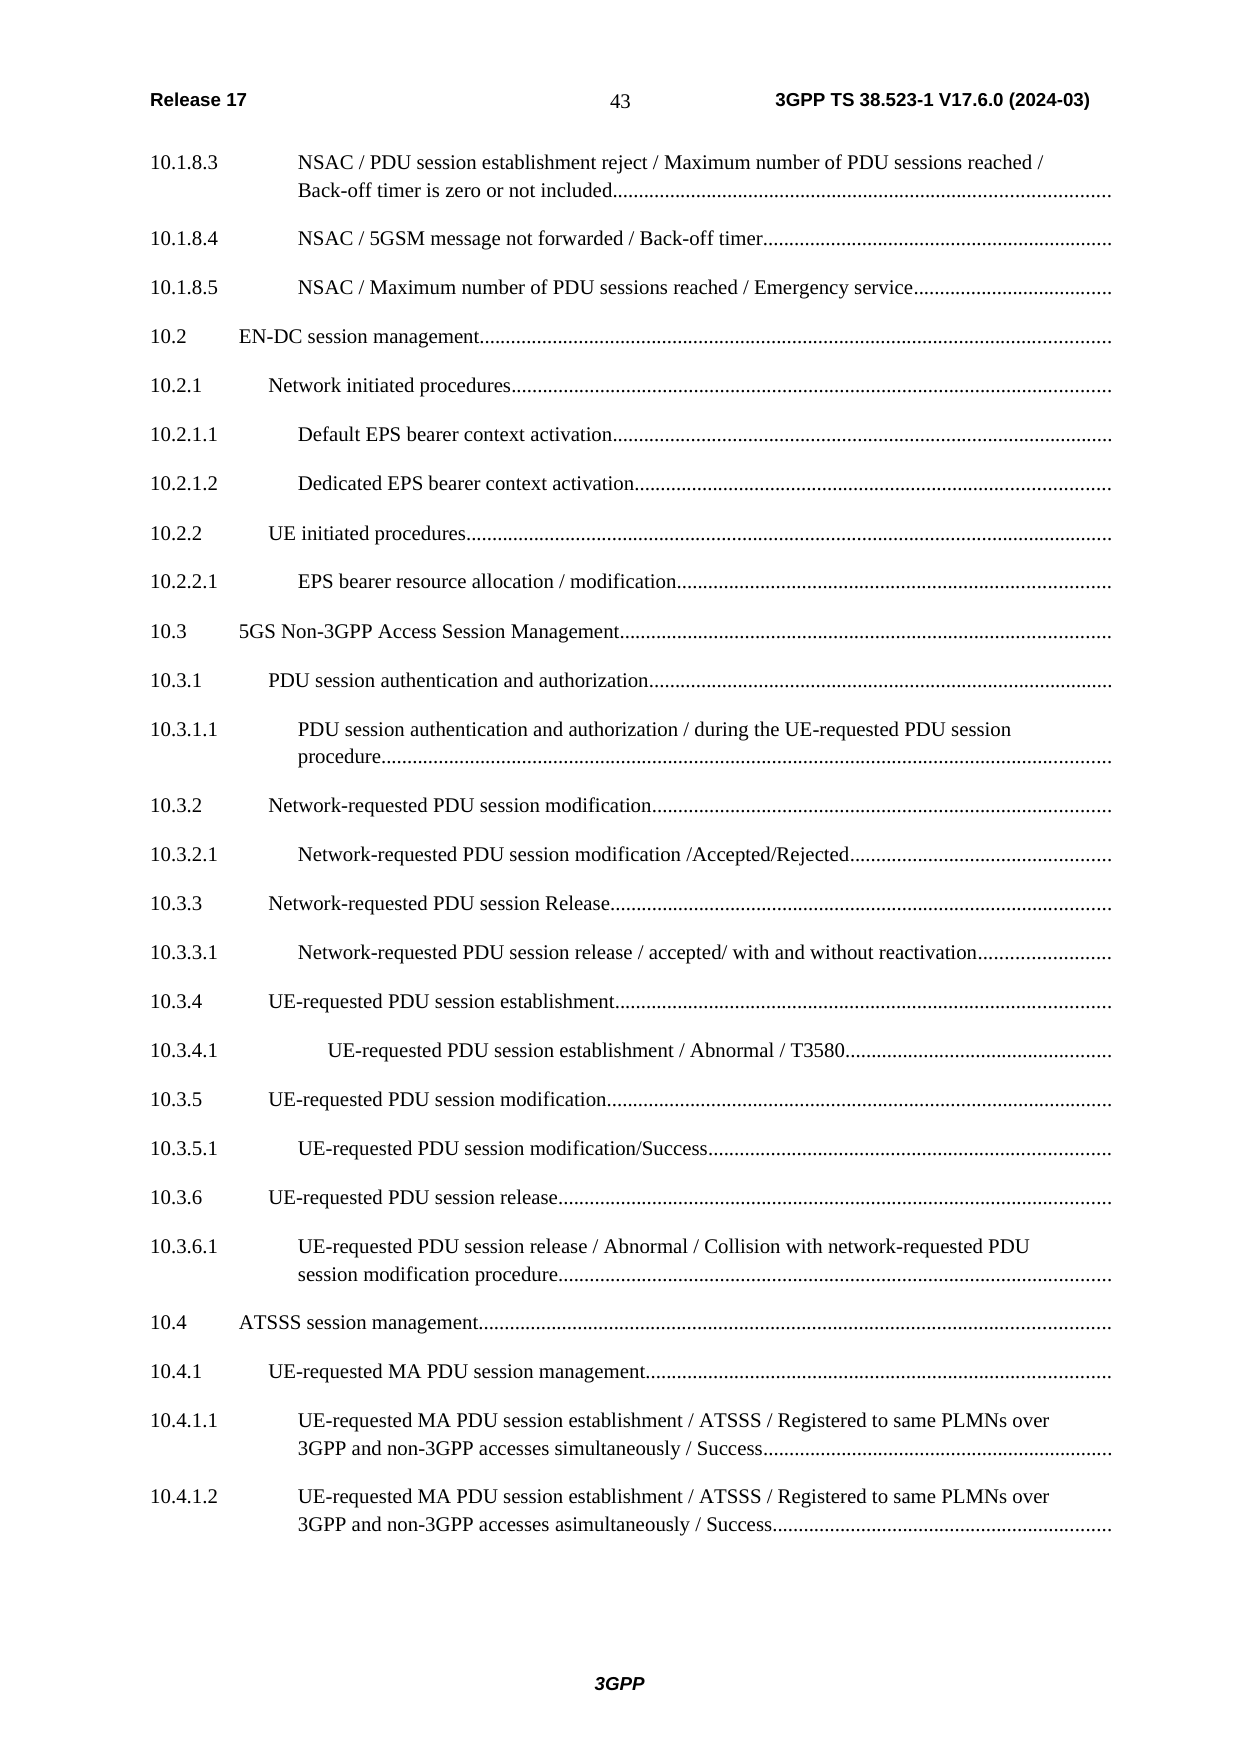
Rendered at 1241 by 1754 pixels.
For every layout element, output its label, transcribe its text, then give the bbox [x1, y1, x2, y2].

text 10.2.1.1 Default EPS bearer context activation 4339 [150, 422, 1090, 446]
text 10.3.6.1 UE-requested PDU session release / Abnormal / Collision with network-requested PDU session modification procedure 4372 [150, 1234, 1090, 1286]
text 10.2.1 Network initiated procedures 4339 [150, 373, 1090, 397]
text 10.4.1.2 UE-requested MA PDU session establishment / ATSSS / Registered to same PLMNs over 3GPP and non-3GPP accesses asimultaneously / Success 4381 [150, 1484, 1090, 1536]
text 10.3.1 PDU session authentication and authorization 4358 [150, 668, 1090, 692]
text 10.1.8.5 NSAC / Maximum number of PDU sessions reached / Emergency service 4334 [150, 275, 1090, 299]
text 10.3.4.1 UE-requested PDU session establishment / Abnormal / T3580 4371 [150, 1038, 1090, 1062]
text 10.1.8.3 NSAC / PDU session establishment reject / Maximum number of PDU sessions reached / Back-off timer is zero or not included 4322 [150, 150, 1090, 202]
text 10.4.1.1 UE-requested MA PDU session establishment / ATSSS / Registered to same PLMNs over 3GPP and non-3GPP accesses simultaneously / Success 4375 [150, 1408, 1090, 1460]
text 10.1.8.4 NSAC / 5GSM message not forwarded / Back-off timer 4327 [150, 226, 1090, 250]
text 10.3.2 Network-requested PDU session modification 4361 [150, 793, 1090, 817]
text 10.2.2 UE initiated procedures 4348 [150, 520, 1090, 544]
text 10.3.5 UE-requested PDU session modification 4372 [150, 1087, 1090, 1111]
text 10.3.5.1 UE-requested PDU session modification/Success 4372 [150, 1136, 1090, 1160]
text 10.2.2.1 EPS bearer resource allocation / modification 4348 [150, 569, 1090, 593]
text 10.3.4 UE-requested PDU session establishment 4371 [150, 989, 1090, 1013]
text 10.3 5GS Non-3GPP Access Session Management 4358 [150, 618, 1046, 643]
text 10.3.3 Network-requested PDU session Release 4366 [150, 891, 1090, 915]
text 10.3.2.1 Network-requested PDU session modification /Accepted/Rejected 4361 [150, 842, 1090, 866]
text 10.4.1 UE-requested MA PDU session management 4375 [150, 1359, 1090, 1383]
text 10.4 ATSSS session management 4375 [150, 1310, 1046, 1334]
text 10.3.1.1 PDU session authentication and authorization / during the UE-requested PDU session procedure 4358 [150, 717, 1090, 768]
text 10.3.6 UE-requested PDU session release 4372 [150, 1185, 1090, 1209]
text 10.2 EN-DC session management 4339 [150, 324, 1046, 348]
text 10.2.1.2 Dedicated EPS bearer context activation 4344 [150, 471, 1090, 495]
text 10.3.3.1 Network-requested PDU session release / accepted/ with and without reactivation 4366 [150, 940, 1090, 964]
